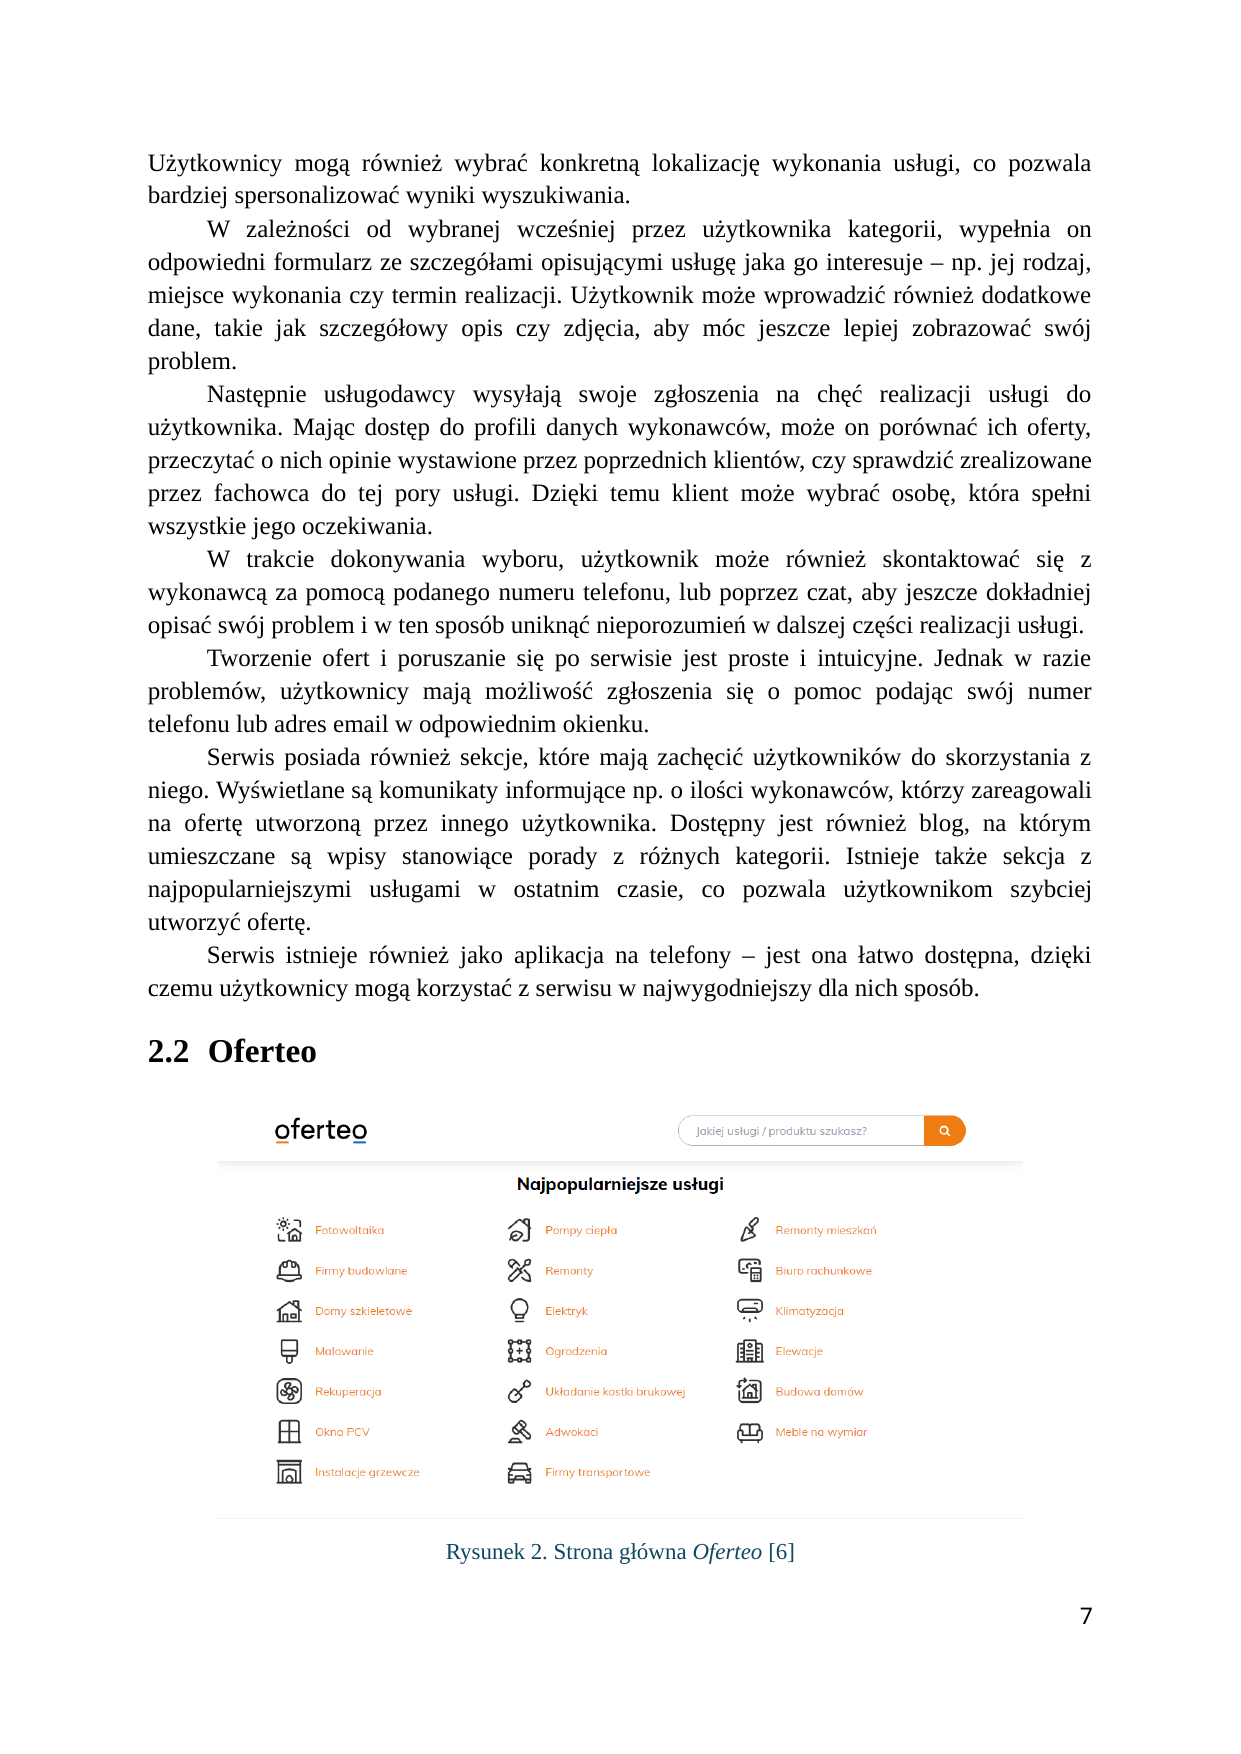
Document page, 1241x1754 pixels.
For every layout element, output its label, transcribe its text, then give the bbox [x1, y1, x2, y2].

picture [217, 1100, 1023, 1519]
subtitle Oferteo [148, 1031, 1093, 1069]
text Rysunek 2. Strona główna Oferteo [148, 1538, 1093, 1564]
text Serwis posiada również sekcje, które mają zachęcić użytkowników do skorzystania z niego. Wyświetlane są komunikaty informujące np. o ilości wykonawców, którzy zareagowali na ofertę utworzoną przez innego użytkownika. Dostępny jest również blog, na którym umieszczane są wpisy stanowiące porady z różnych kategorii. Istnieje także sekcja z najpopularniejszymi usługami w ostatnim czasie, co pozwala użytkownikom szybciej utworzyć ofertę. [148, 742, 1093, 936]
text Serwis istnieje również jako aplikacja na telefony – jest ona łatwo dostępna, dzięki czemu użytkownicy mogą korzystać z serwisu w najwygodniejszy dla nich sposób. [148, 940, 1093, 1002]
text W trakcie dokonywania wyboru, użytkownik może również skontaktować się z wykonawcą za pomocą podanego numeru telefonu, lub poprzez czat, aby jeszcze dokładniej opisać swój problem i w ten sposób uniknąć nieporozumień w dalszej części realizacji usługi. [148, 544, 1093, 639]
text Następnie usługodawcy wysyłają swoje zgłoszenia na chęć realizacji usługi do użytkownika. Mając dostęp do profili danych wykonawców, może on porównać ich oferty, przeczytać o nich opinie wystawione przez poprzednich klientów, czy sprawdzić zrealizowane przez fachowca do tej pory usługi. Dzięki temu klient może wybrać osobę, która spełni wszystkie jego oczekiwania. [148, 379, 1093, 539]
text Tworzenie ofert i poruszanie się po serwisie jest proste i intuicyjne. Jednak w razie problemów, użytkownicy mają możliwość zgłoszenia się o pomoc podając swój numer telefonu lub adres email w odpowiednim okienku. [148, 643, 1093, 738]
